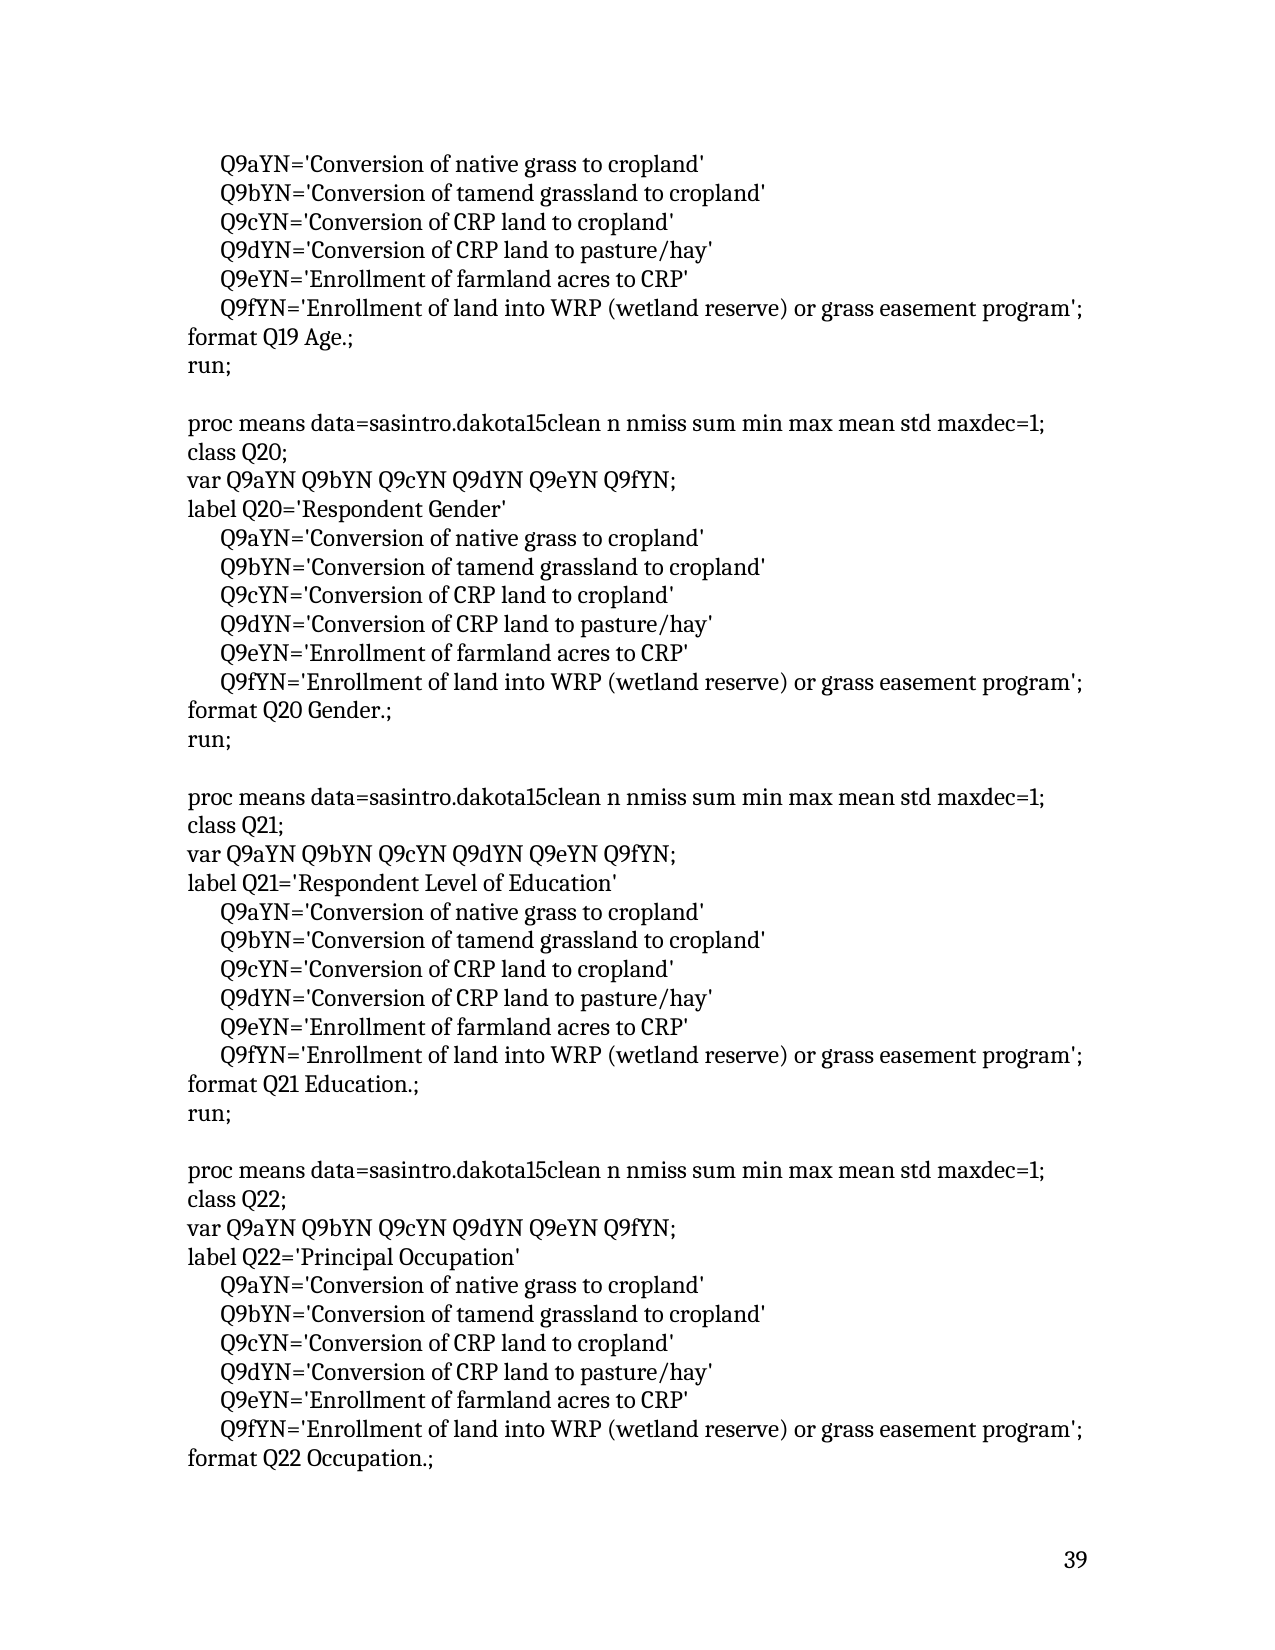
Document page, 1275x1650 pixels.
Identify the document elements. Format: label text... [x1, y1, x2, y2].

text run; [187, 351, 1087, 380]
text label Q20='Respondent Gender' [187, 495, 1087, 524]
text var Q9aYN Q9bYN Q9cYN Q9dYN Q9eYN Q9fYN; [187, 1214, 1087, 1242]
text Q9aYN='Conversion of native grass to cropland' [187, 150, 1087, 179]
text Q9dYN='Conversion of CRP land to pasture/hay' [187, 236, 1087, 265]
text Q9cYN='Conversion of CRP land to cropland' [187, 1329, 1087, 1357]
text label Q22='Principal Occupation' [187, 1242, 1087, 1271]
text class Q21; [187, 811, 1087, 840]
text var Q9aYN Q9bYN Q9cYN Q9dYN Q9eYN Q9fYN; [187, 466, 1087, 495]
text proc means data=sasintro.dakota15clean n nmiss sum min max mean std maxdec=1; [187, 1156, 1087, 1185]
text Q9aYN='Conversion of native grass to cropland' [187, 524, 1087, 552]
text Q9fYN='Enrollment of land into WRP (wetland reserve) or grass easement program'; [187, 1415, 1087, 1444]
text Q9cYN='Conversion of CRP land to cropland' [187, 955, 1087, 984]
text proc means data=sasintro.dakota15clean n nmiss sum min max mean std maxdec=1; [187, 782, 1087, 811]
text Q9dYN='Conversion of CRP land to pasture/hay' [187, 1357, 1087, 1386]
text var Q9aYN Q9bYN Q9cYN Q9dYN Q9eYN Q9fYN; [187, 840, 1087, 869]
text Q9cYN='Conversion of CRP land to cropland' [187, 207, 1087, 236]
text format Q22 Occupation.; [187, 1444, 1087, 1472]
text Q9bYN='Conversion of tamend grassland to cropland' [187, 1300, 1087, 1329]
text label Q21='Respondent Level of Education' [187, 869, 1087, 897]
text run; [187, 1099, 1087, 1127]
text Q9cYN='Conversion of CRP land to cropland' [187, 581, 1087, 610]
text Q9bYN='Conversion of tamend grassland to cropland' [187, 926, 1087, 955]
text Q9eYN='Enrollment of farmland acres to CRP' [187, 265, 1087, 294]
text Q9fYN='Enrollment of land into WRP (wetland reserve) or grass easement program'; [187, 667, 1087, 696]
text format Q21 Education.; [187, 1070, 1087, 1099]
text Q9dYN='Conversion of CRP land to pasture/hay' [187, 984, 1087, 1012]
text Q9eYN='Enrollment of farmland acres to CRP' [187, 1012, 1087, 1041]
text proc means data=sasintro.dakota15clean n nmiss sum min max mean std maxdec=1; [187, 409, 1087, 437]
text class Q20; [187, 437, 1087, 466]
text format Q19 Age.; [187, 322, 1087, 351]
text run; [187, 725, 1087, 754]
text Q9eYN='Enrollment of farmland acres to CRP' [187, 1386, 1087, 1415]
text class Q22; [187, 1185, 1087, 1214]
text format Q20 Gender.; [187, 696, 1087, 725]
text Q9aYN='Conversion of native grass to cropland' [187, 1271, 1087, 1300]
text Q9fYN='Enrollment of land into WRP (wetland reserve) or grass easement program'; [187, 294, 1087, 322]
text Q9eYN='Enrollment of farmland acres to CRP' [187, 639, 1087, 667]
text Q9fYN='Enrollment of land into WRP (wetland reserve) or grass easement program'; [187, 1041, 1087, 1070]
text Q9dYN='Conversion of CRP land to pasture/hay' [187, 610, 1087, 639]
text Q9bYN='Conversion of tamend grassland to cropland' [187, 179, 1087, 207]
text Q9aYN='Conversion of native grass to cropland' [187, 897, 1087, 926]
text Q9bYN='Conversion of tamend grassland to cropland' [187, 552, 1087, 581]
